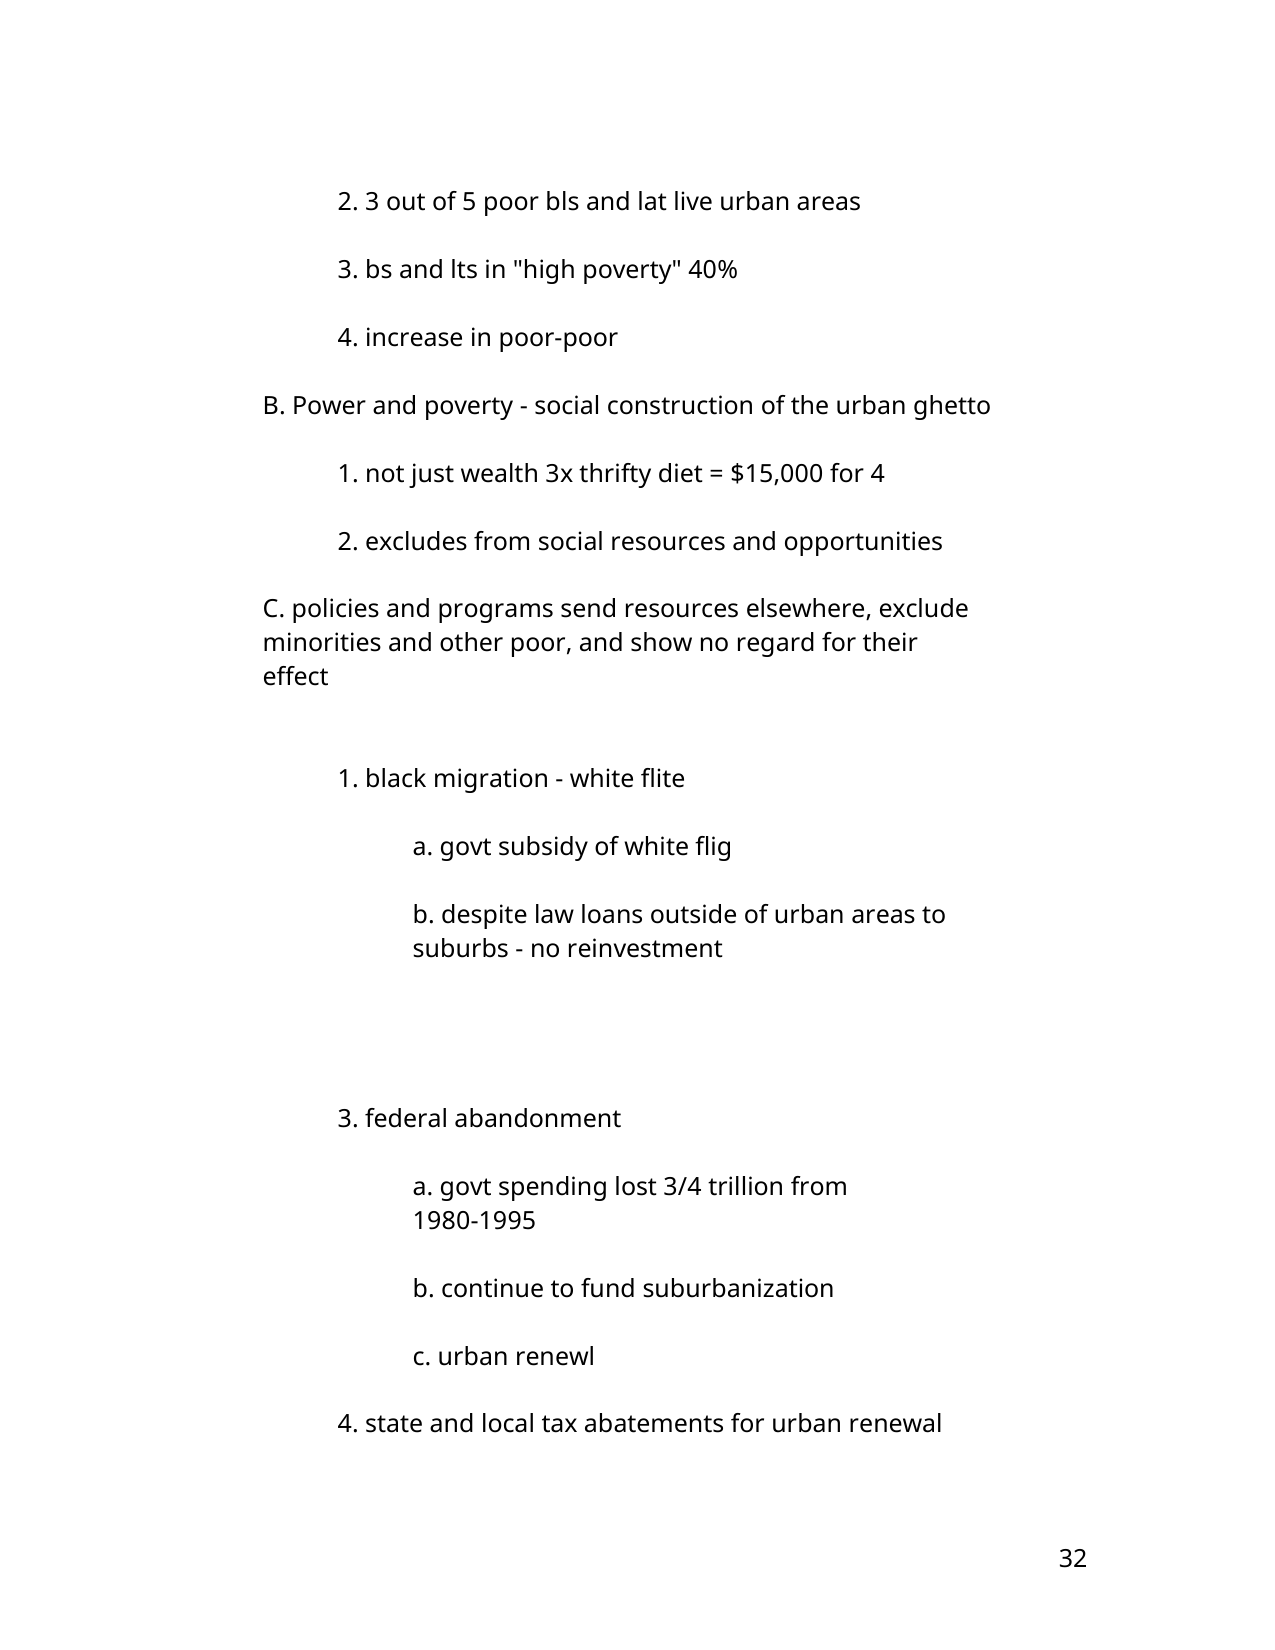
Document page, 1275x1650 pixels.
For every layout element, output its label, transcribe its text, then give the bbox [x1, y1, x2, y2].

text 2. excludes from social resources and opportunities [187, 523, 1087, 557]
text 1. black migration - white flite [187, 761, 1087, 795]
text 3. bs and lts in "high poverty" 40% [187, 252, 1087, 286]
text 1980-1995 [187, 1203, 1087, 1237]
text B. Power and poverty - social construction of the urban ghetto [187, 388, 1087, 422]
text minorities and other poor, and show no regard for their [187, 625, 1087, 659]
text a. govt subsidy of white flig [187, 829, 1087, 863]
text 1. not just wealth 3x thrifty diet = $15,000 for 4 [187, 456, 1087, 489]
text c. urban renewl [187, 1338, 1087, 1372]
text 4. state and local tax abatements for urban renewal [187, 1406, 1087, 1440]
text 4. increase in poor-poor [187, 320, 1087, 354]
text 3. federal abandonment [187, 1101, 1087, 1135]
text effect [187, 659, 1087, 693]
text 2. 3 out of 5 poor bls and lat live urban areas [187, 184, 1087, 218]
text a. govt spending lost 3/4 trillion from [187, 1169, 1087, 1203]
text suburbs - no reinvestment [187, 931, 1087, 965]
text b. despite law loans outside of urban areas to [187, 897, 1087, 931]
text C. policies and programs send resources elsewhere, exclude [187, 591, 1087, 625]
text b. continue to fund suburbanization [187, 1271, 1087, 1304]
